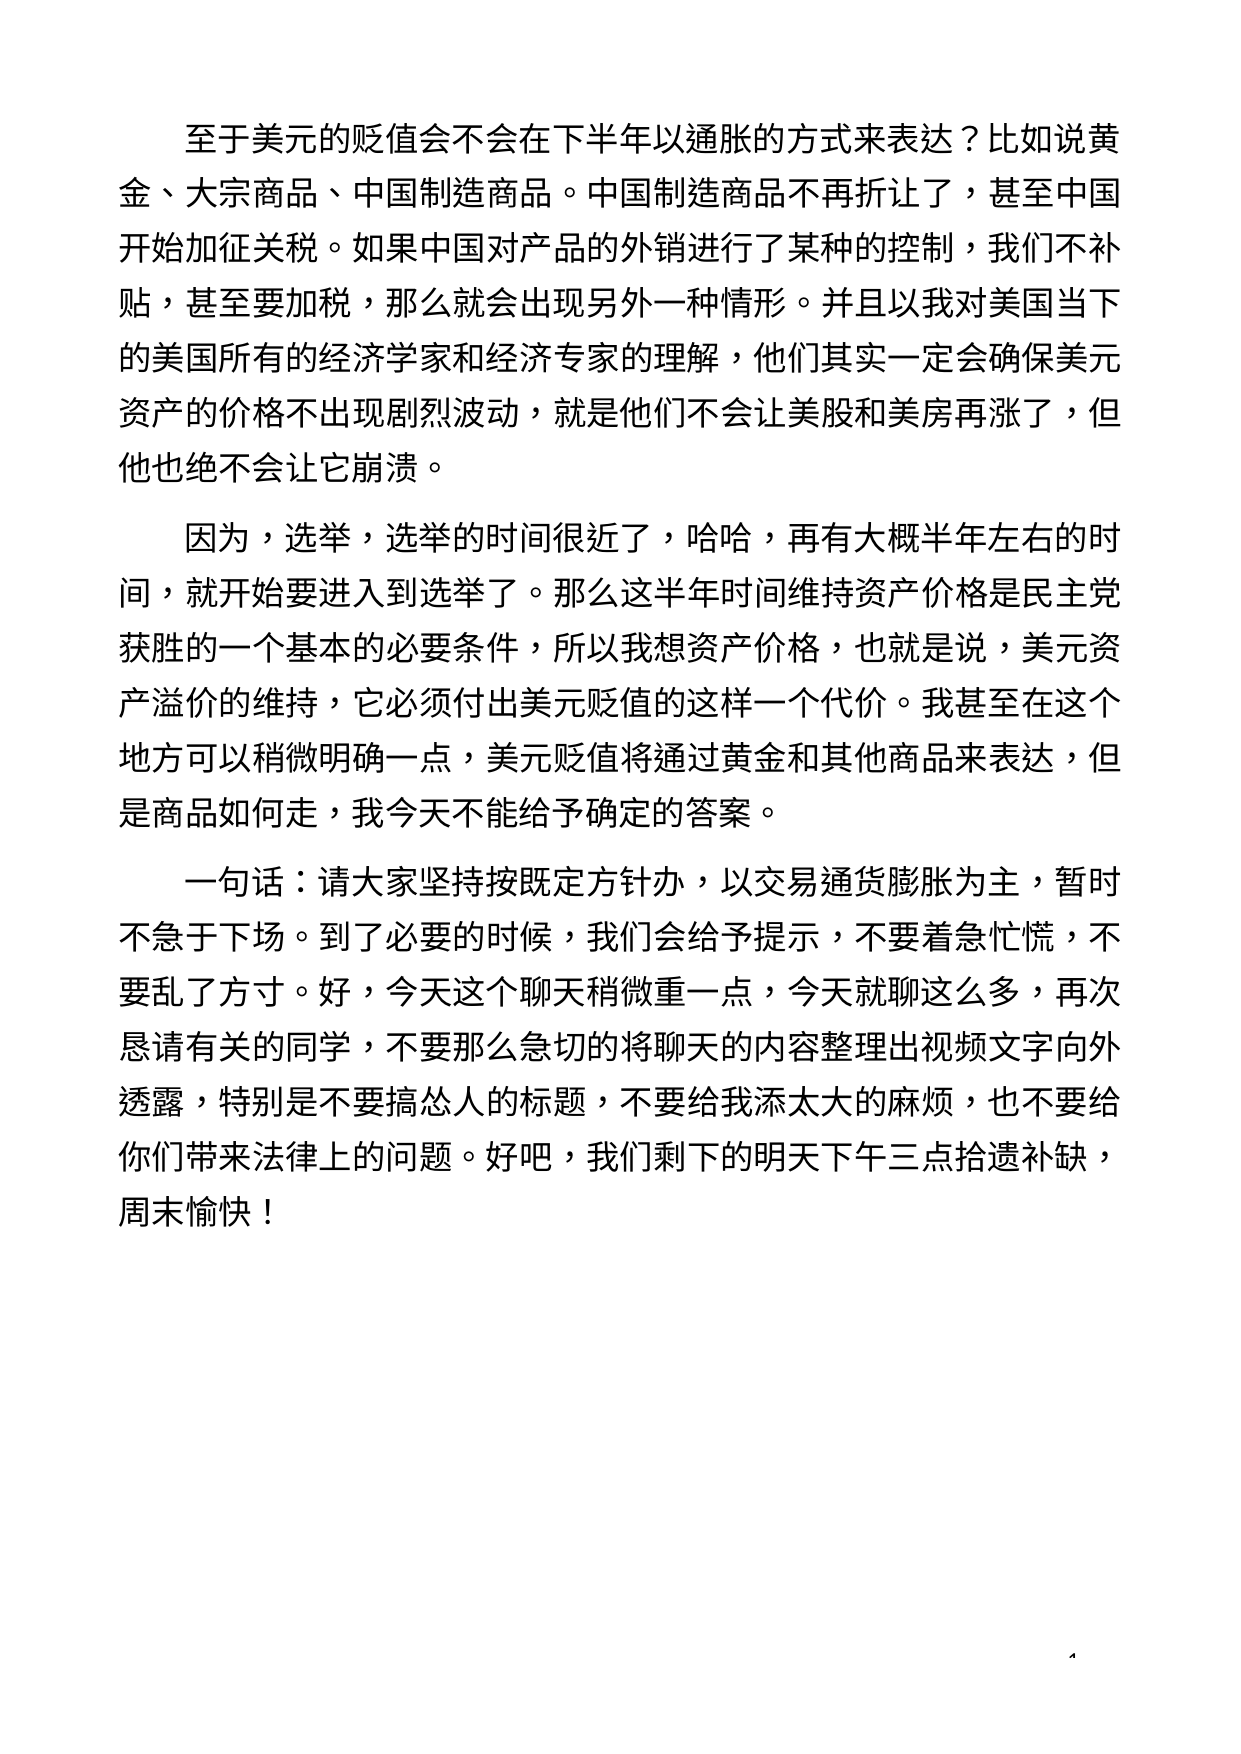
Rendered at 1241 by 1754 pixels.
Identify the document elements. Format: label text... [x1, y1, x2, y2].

text ⾄于美元的贬值会不会在下半年以通胀的⽅式来表达？比如说黄 [184, 114, 1134, 160]
text ⼀句话：请⼤家坚持按既定⽅针办，以交易通货膨胀为主，暂时 不急于下场。到了必要的时候，我们会给予提示，不要着急忙慌，不 要乱了⽅⼨。好，今天这个聊天稍微重⼀点，今天就聊这么多，再次 恳请有关的同学，不要那么急切的将聊天的内容整理出视频⽂字向外 透露，特别是不要搞怂⼈的标题，不要给我添太⼤的麻烦，也不要给 你们带来法律上的问题。好吧，我们剩下的明天下午三点拾遗补缺， 周末愉快！ [118, 851, 1122, 1236]
text 因为，选举，选举的时间很近了，哈哈，再有⼤概半年左右的时 间，就开始要进⼊到选举了。那么这半年时间维持资产价格是民主党 获胜的⼀个基本的必要条件，所以我想资产价格，也就是说，美元资 产溢价的维持，它必须付出美元贬值的这样⼀个代价。我甚⾄在这个 地⽅可以稍微明确⼀点，美元贬值将通过黄⾦和其他商品来表达，但 是商品如何⾛，我今天不能给予确定的答案。 [118, 506, 1122, 836]
text ⾦、⼤宗商品、中国制造商品。中国制造商品不再折让了，甚⾄中国 开始加征关税。如果中国对产品的外销进⾏了某种的控制，我们不补 贴，甚⾄要加税，那么就会出现另外⼀种情形。并且以我对美国当下 的美国所有的经济学家和经济专家的理解，他们其实⼀定会确保美元 资产的价格不出现剧烈波动，就是他们不会让美股和美房再涨了，但 他也绝不会让它崩溃。 [118, 162, 1122, 492]
